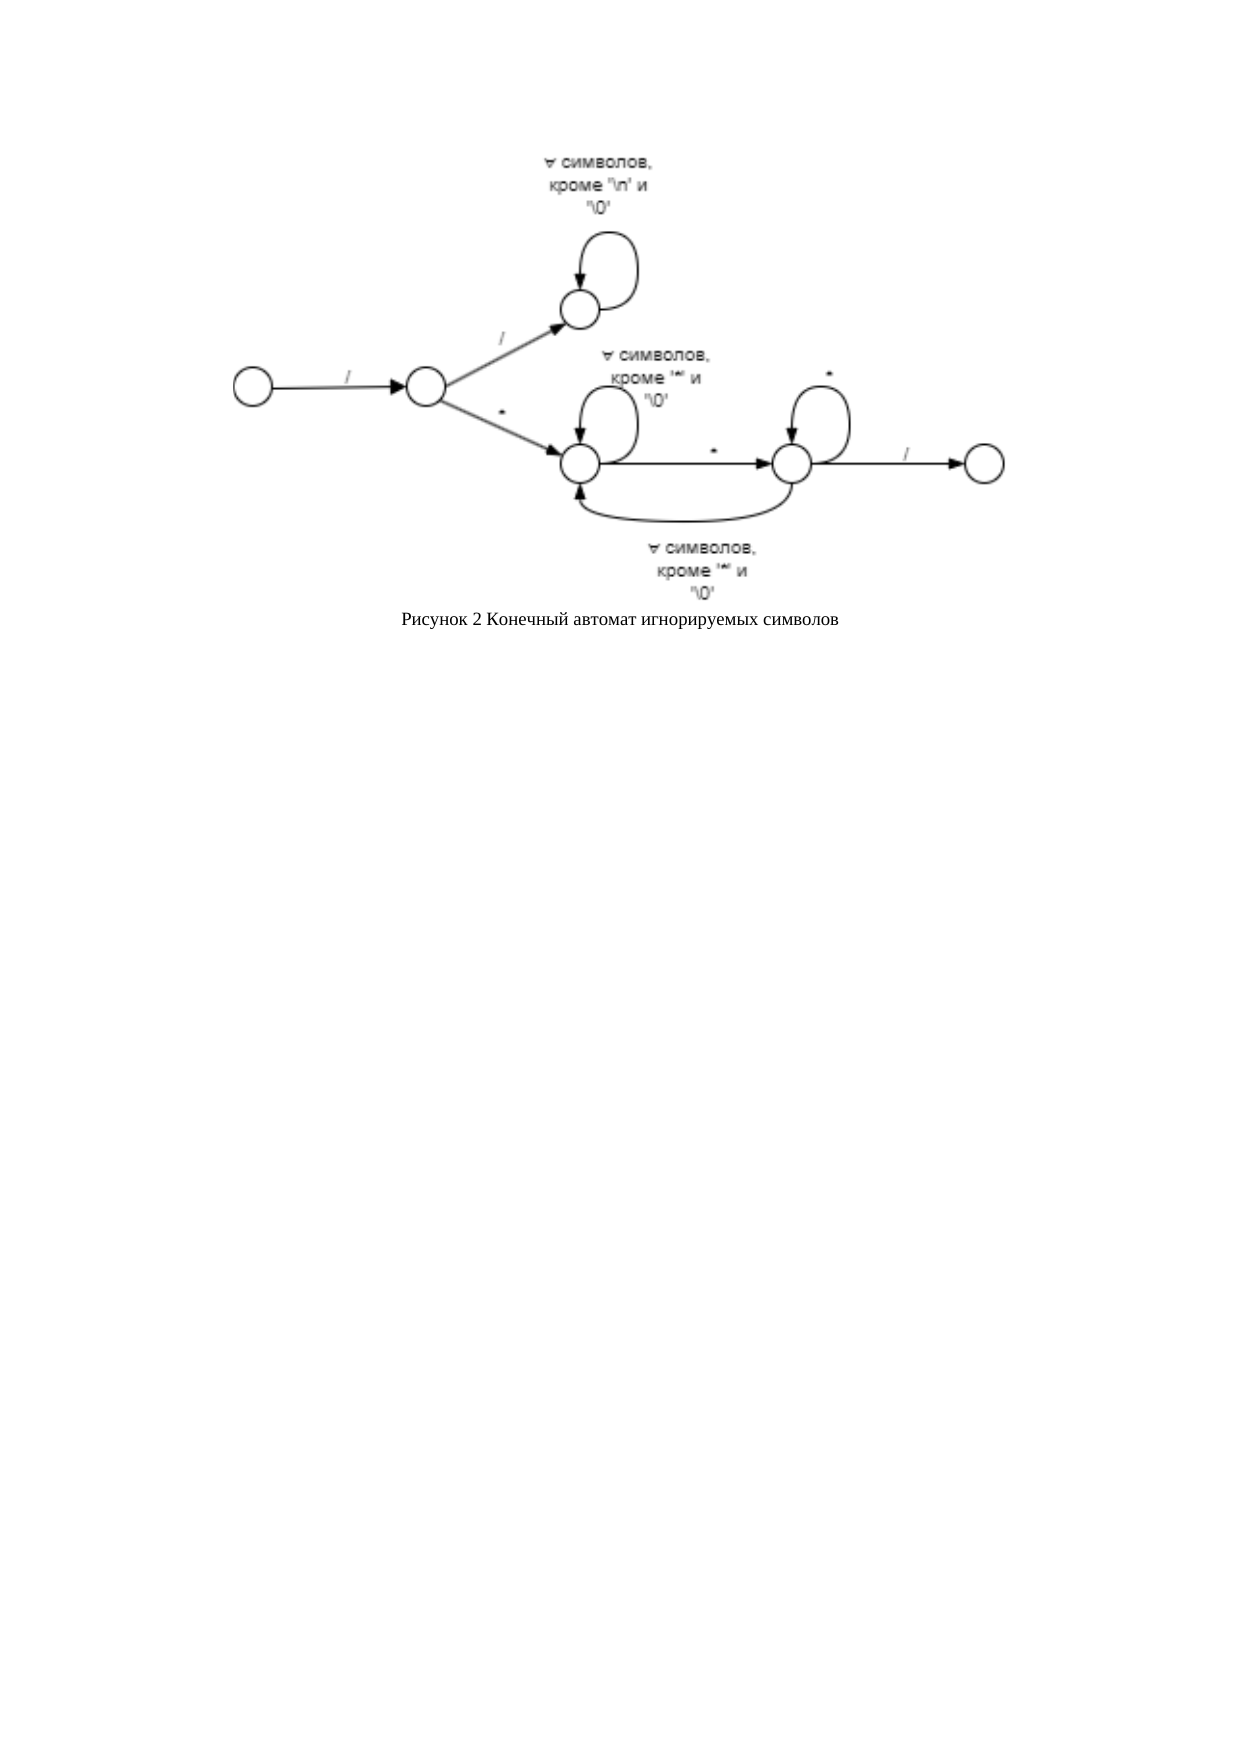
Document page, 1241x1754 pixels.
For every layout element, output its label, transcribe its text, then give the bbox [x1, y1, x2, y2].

picture [233, 150, 1007, 604]
text Рисунок 2 Конечный автомат игнорируемых символов [150, 608, 1090, 629]
